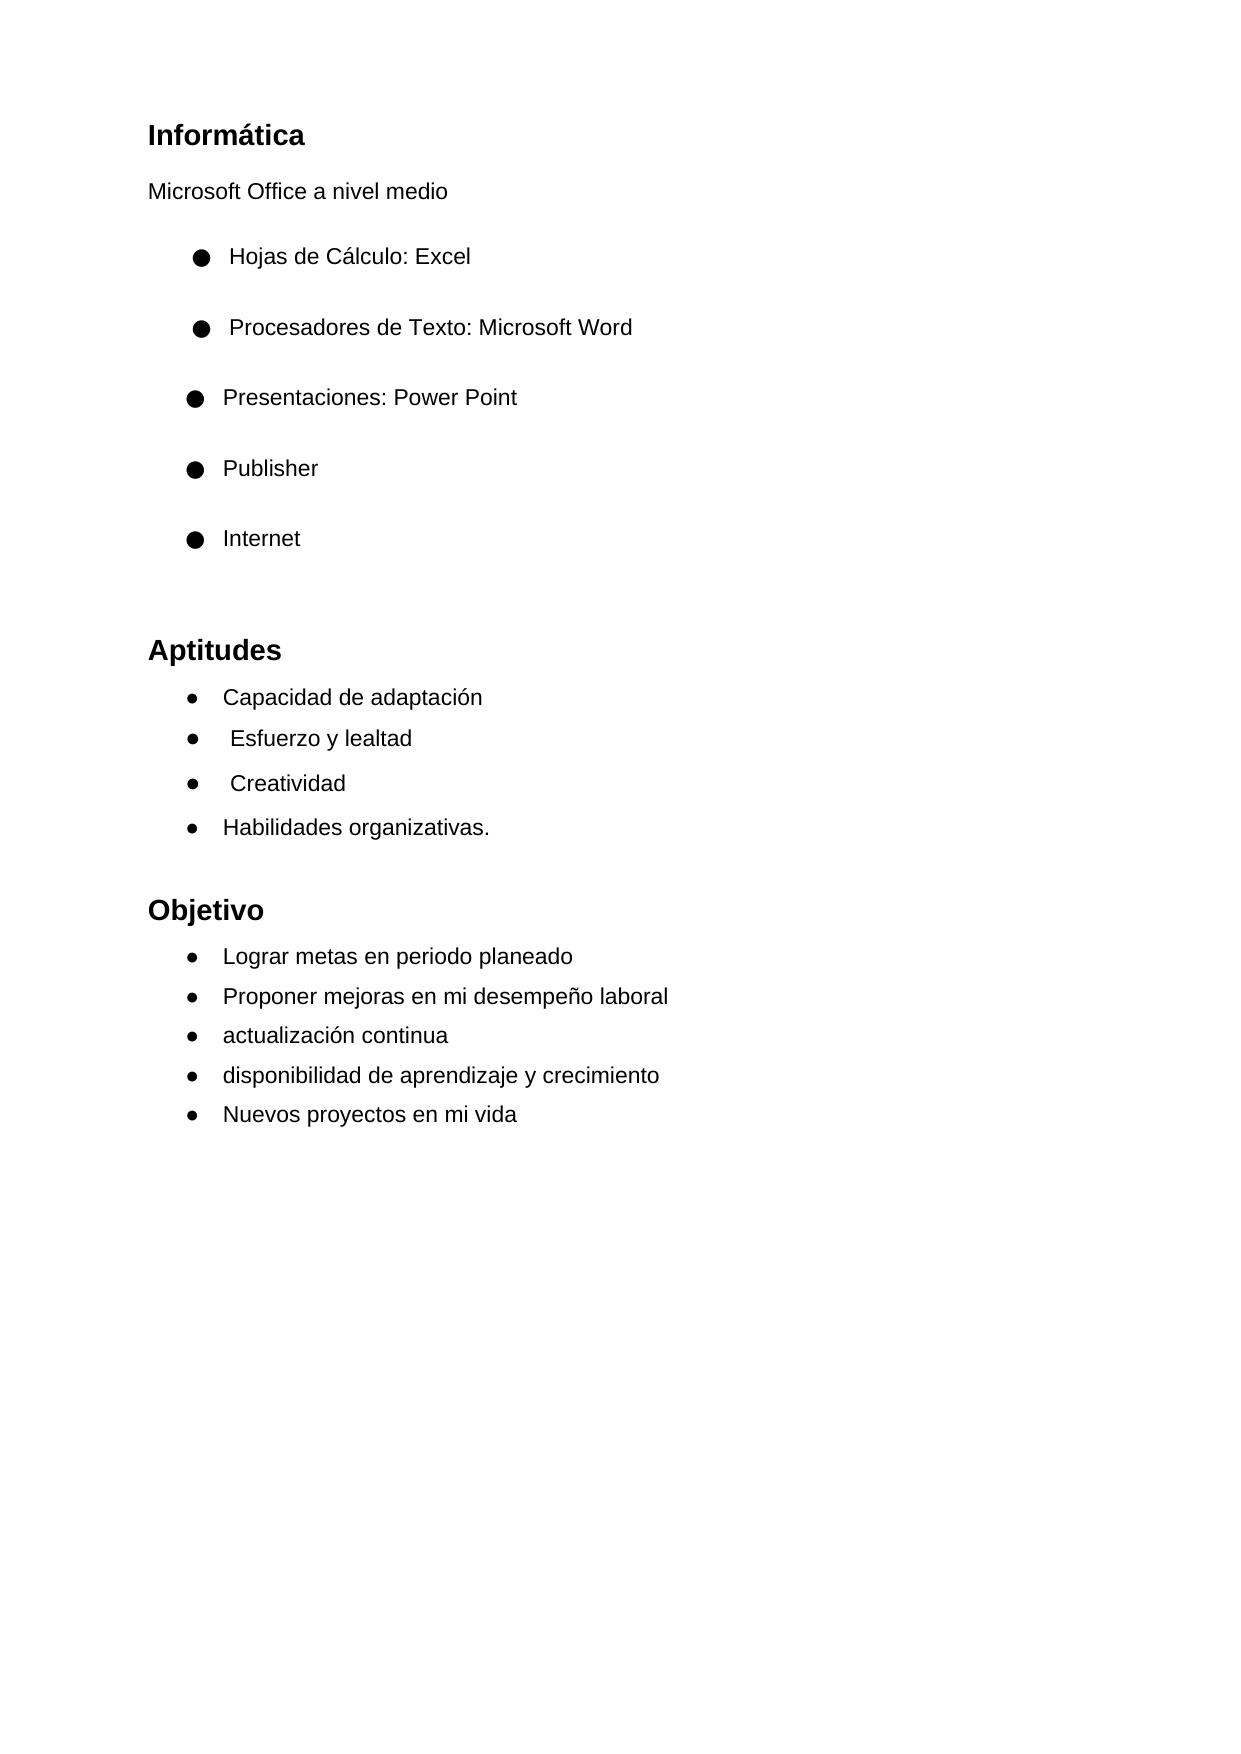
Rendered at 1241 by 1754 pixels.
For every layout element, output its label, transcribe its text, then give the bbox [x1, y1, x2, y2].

list actualización continua [185, 1022, 1098, 1048]
list Esfuerzo y lealtad [185, 723, 1098, 752]
list Internet [185, 512, 1098, 559]
text Objetivo [148, 893, 1098, 926]
list disponibilidad de aprendizaje y crecimiento [185, 1062, 1098, 1088]
list Publisher [185, 442, 1098, 489]
list Presentaciones: Power Point [185, 372, 1098, 418]
text Aptitudes [148, 633, 1098, 667]
list Hojas de Cálculo: Excel [191, 231, 1098, 278]
text Informática [148, 118, 1098, 152]
list Capacidad de adaptación [185, 683, 1098, 710]
list Nuevos proyectos en mi vida [185, 1101, 1098, 1127]
list Habilidades organizativas. [185, 814, 1098, 840]
list Proponer mejoras en mi desempeño laboral [185, 983, 1098, 1009]
list Lograr metas en periodo planeado [185, 943, 1098, 969]
text Microsoft Office a nivel medio [148, 178, 1098, 204]
list Procesadores de Texto: Microsoft Word [191, 301, 1098, 348]
list Creatividad [185, 768, 1098, 797]
